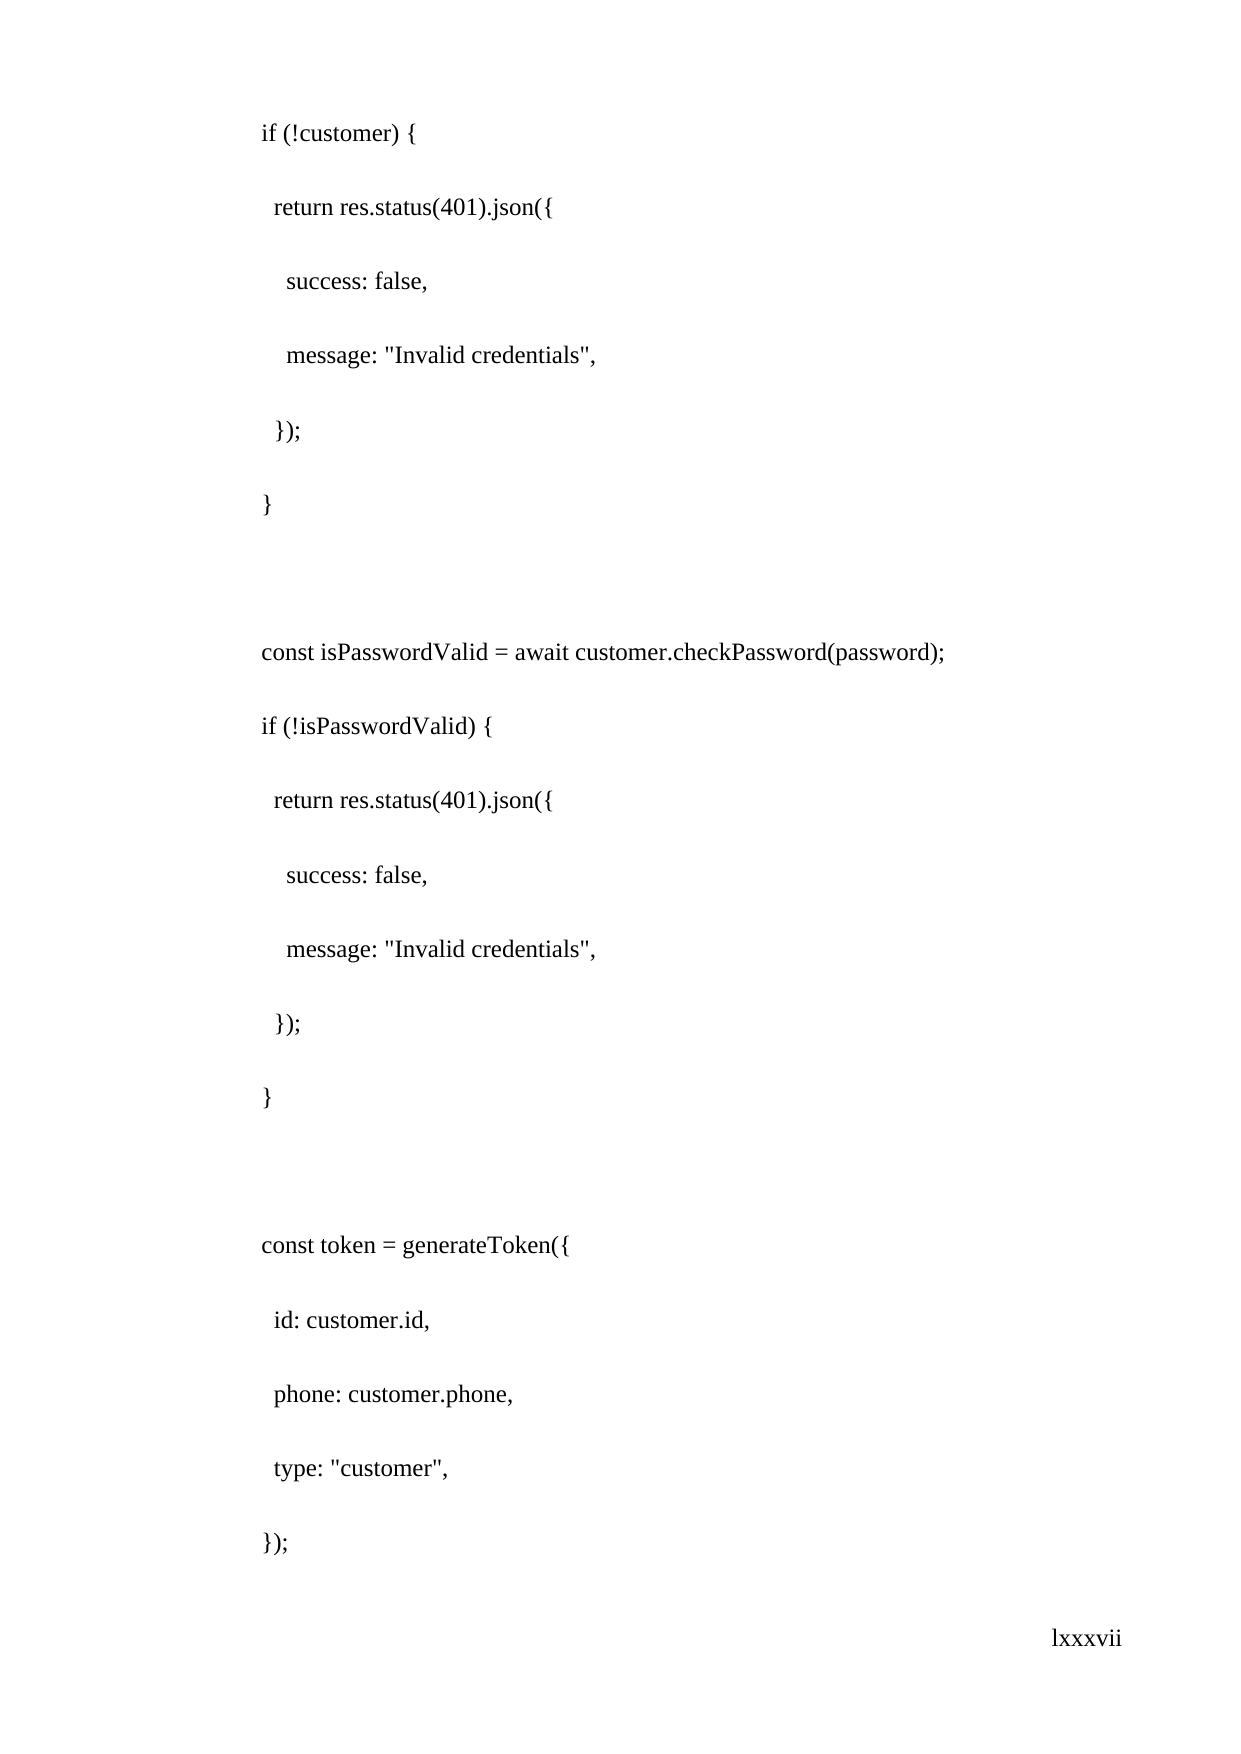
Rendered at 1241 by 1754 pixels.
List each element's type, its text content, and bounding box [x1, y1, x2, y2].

text phone: customer.phone, [236, 1379, 1122, 1408]
text success: false, [236, 266, 1122, 295]
text }); [236, 415, 1122, 443]
text } [236, 489, 1122, 518]
text message: "Invalid credentials", [236, 341, 1122, 369]
text }); [236, 1008, 1122, 1037]
text const isPasswordValid = await customer.checkPassword(password); [236, 637, 1122, 666]
text if (!customer) { [236, 118, 1122, 147]
text return res.status(401).json({ [236, 192, 1122, 221]
text id: customer.id, [236, 1305, 1122, 1333]
text success: false, [236, 860, 1122, 888]
text type: "customer", [236, 1453, 1122, 1482]
text message: "Invalid credentials", [236, 934, 1122, 963]
text const token = generateToken({ [236, 1231, 1122, 1259]
text if (!isPasswordValid) { [236, 711, 1122, 740]
text } [236, 1082, 1122, 1111]
text return res.status(401).json({ [236, 786, 1122, 814]
text }); [236, 1527, 1122, 1556]
